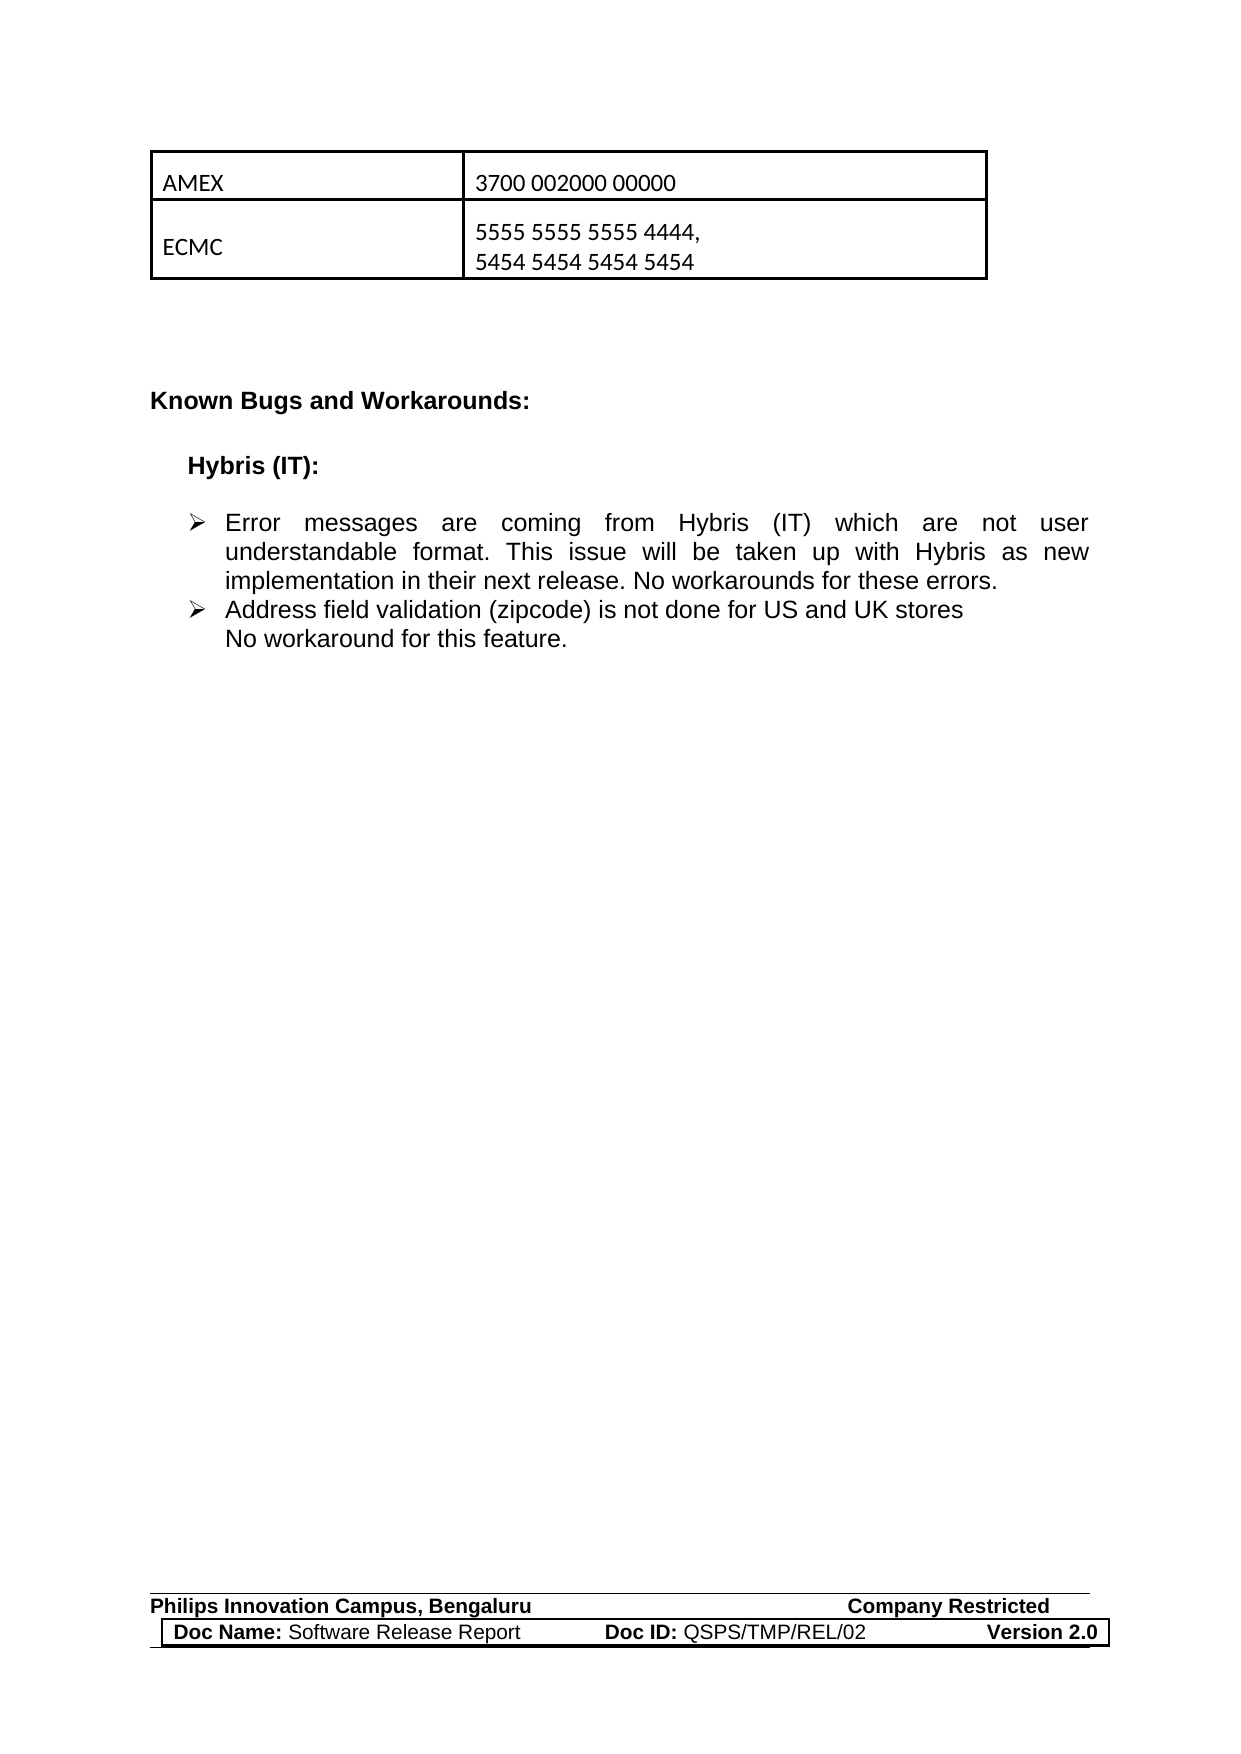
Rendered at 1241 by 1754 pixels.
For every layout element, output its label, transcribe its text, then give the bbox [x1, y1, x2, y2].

table_cell AMEX [153, 153, 462, 198]
subtitle Known Bugs and Workarounds: [150, 386, 1090, 414]
table_cell 5555 5555 5555 4444, 5454 5454 5454 5454 [465, 201, 985, 277]
table_cell ECMC [153, 201, 462, 277]
list No workaround for this feature. [225, 624, 1090, 652]
list Error messages are coming from Hybris (IT) which are not user understandable format. This issue will be taken up with Hybris as new implementation in their next release. No workarounds for these errors. [187, 508, 1090, 595]
table_cell 3700 002000 00000 [465, 153, 985, 198]
text Hybris (IT): [150, 451, 1090, 480]
list Address field validation (zipcode) is not done for US and UK stores [187, 595, 1090, 624]
